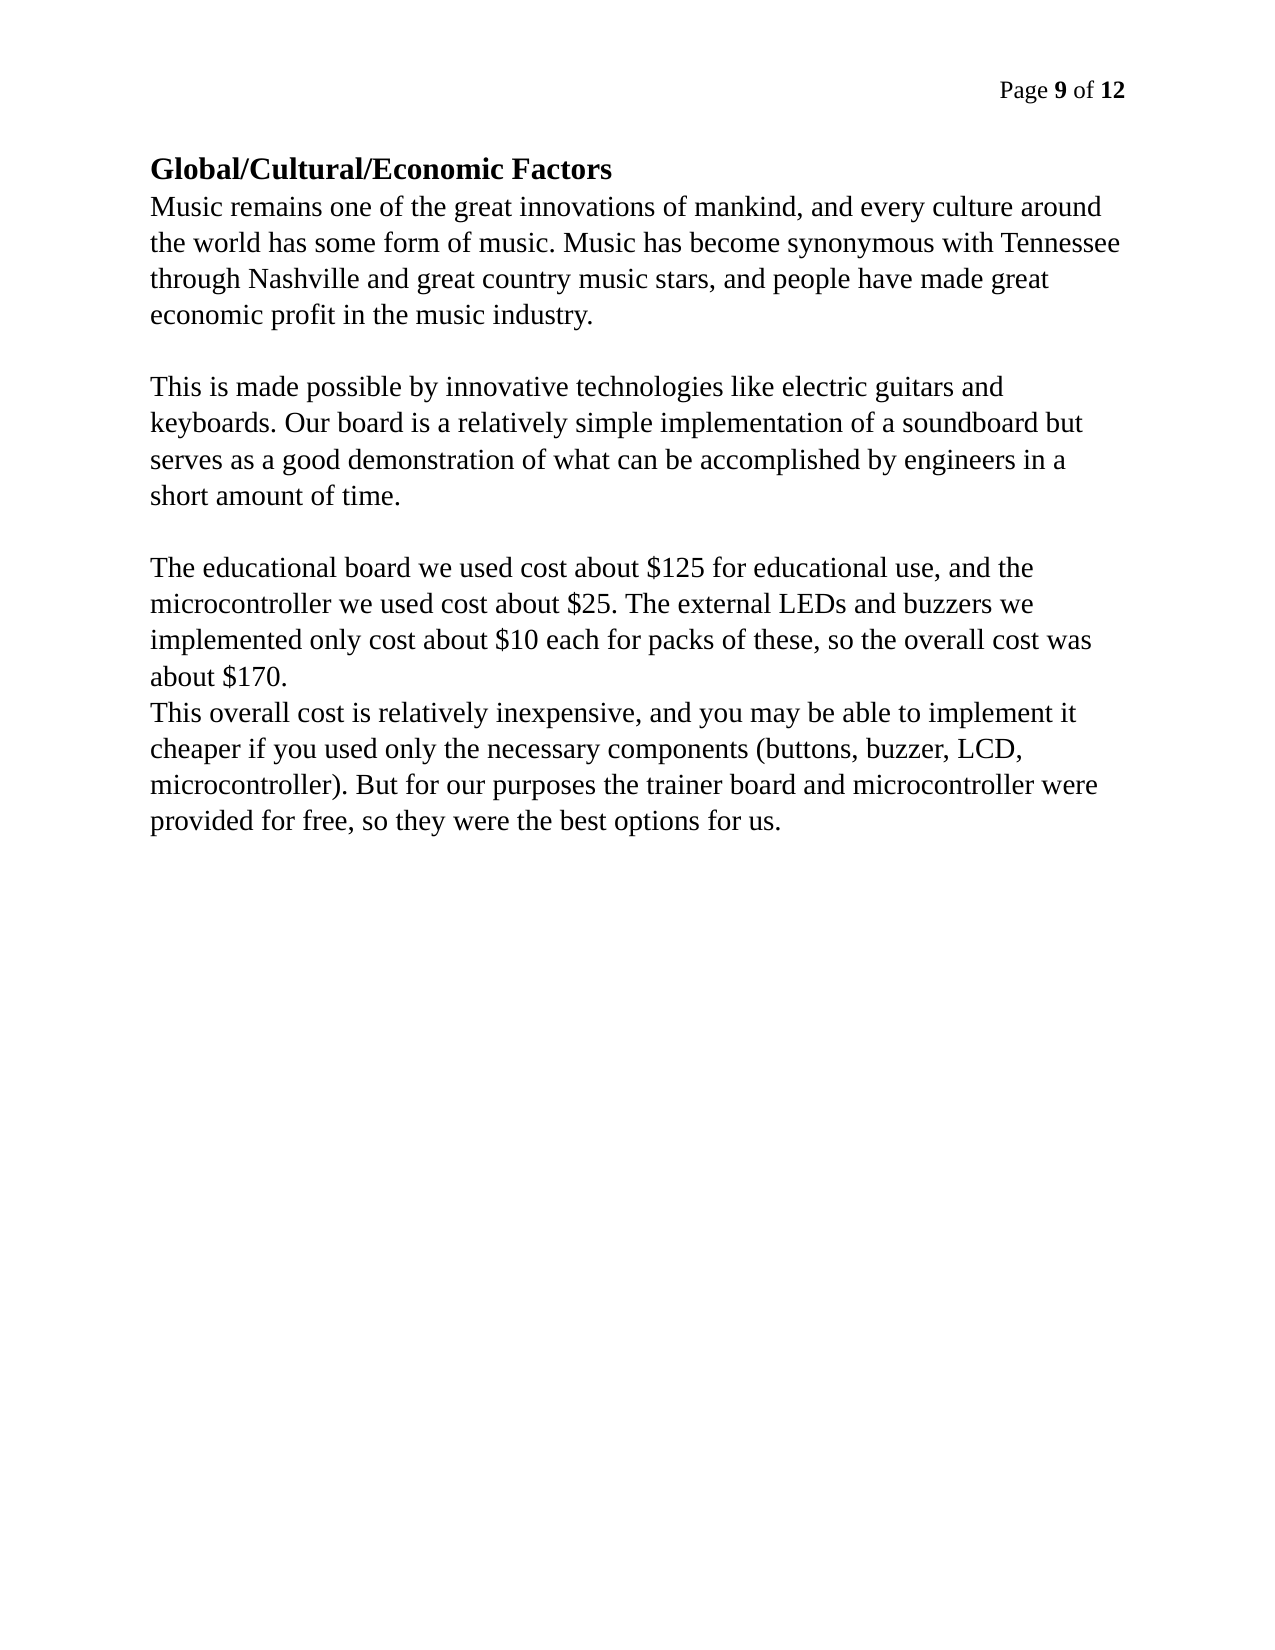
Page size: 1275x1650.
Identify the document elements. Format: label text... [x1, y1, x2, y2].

text This overall cost is relatively inexpensive, and you may be able to implement it cheaper if you used only the necessary components (buttons, buzzer, LCD, microcontroller). But for our purposes the trainer board and microcontroller were provided for free, so they were the best options for us. [150, 695, 1125, 837]
text This is made possible by innovative technologies like electric guitars and keyboards. Our board is a relatively simple implementation of a soundboard but serves as a good demonstration of what can be accomplished by engineers in a short amount of time. [150, 369, 1125, 511]
text Music remains one of the great innovations of mankind, and every culture around the world has some form of music. Music has become synonymous with Tennessee through Nashville and great country music stars, and people have made great economic profit in the music industry. [150, 189, 1125, 331]
text The educational board we used cost about $125 for educational use, and the microcontroller we used cost about $25. The external LEDs and buzzers we implemented only cost about $10 each for packs of these, so the overall cost was about $170. [150, 550, 1125, 692]
text Global/Cultural/Economic Factors [150, 150, 1125, 186]
